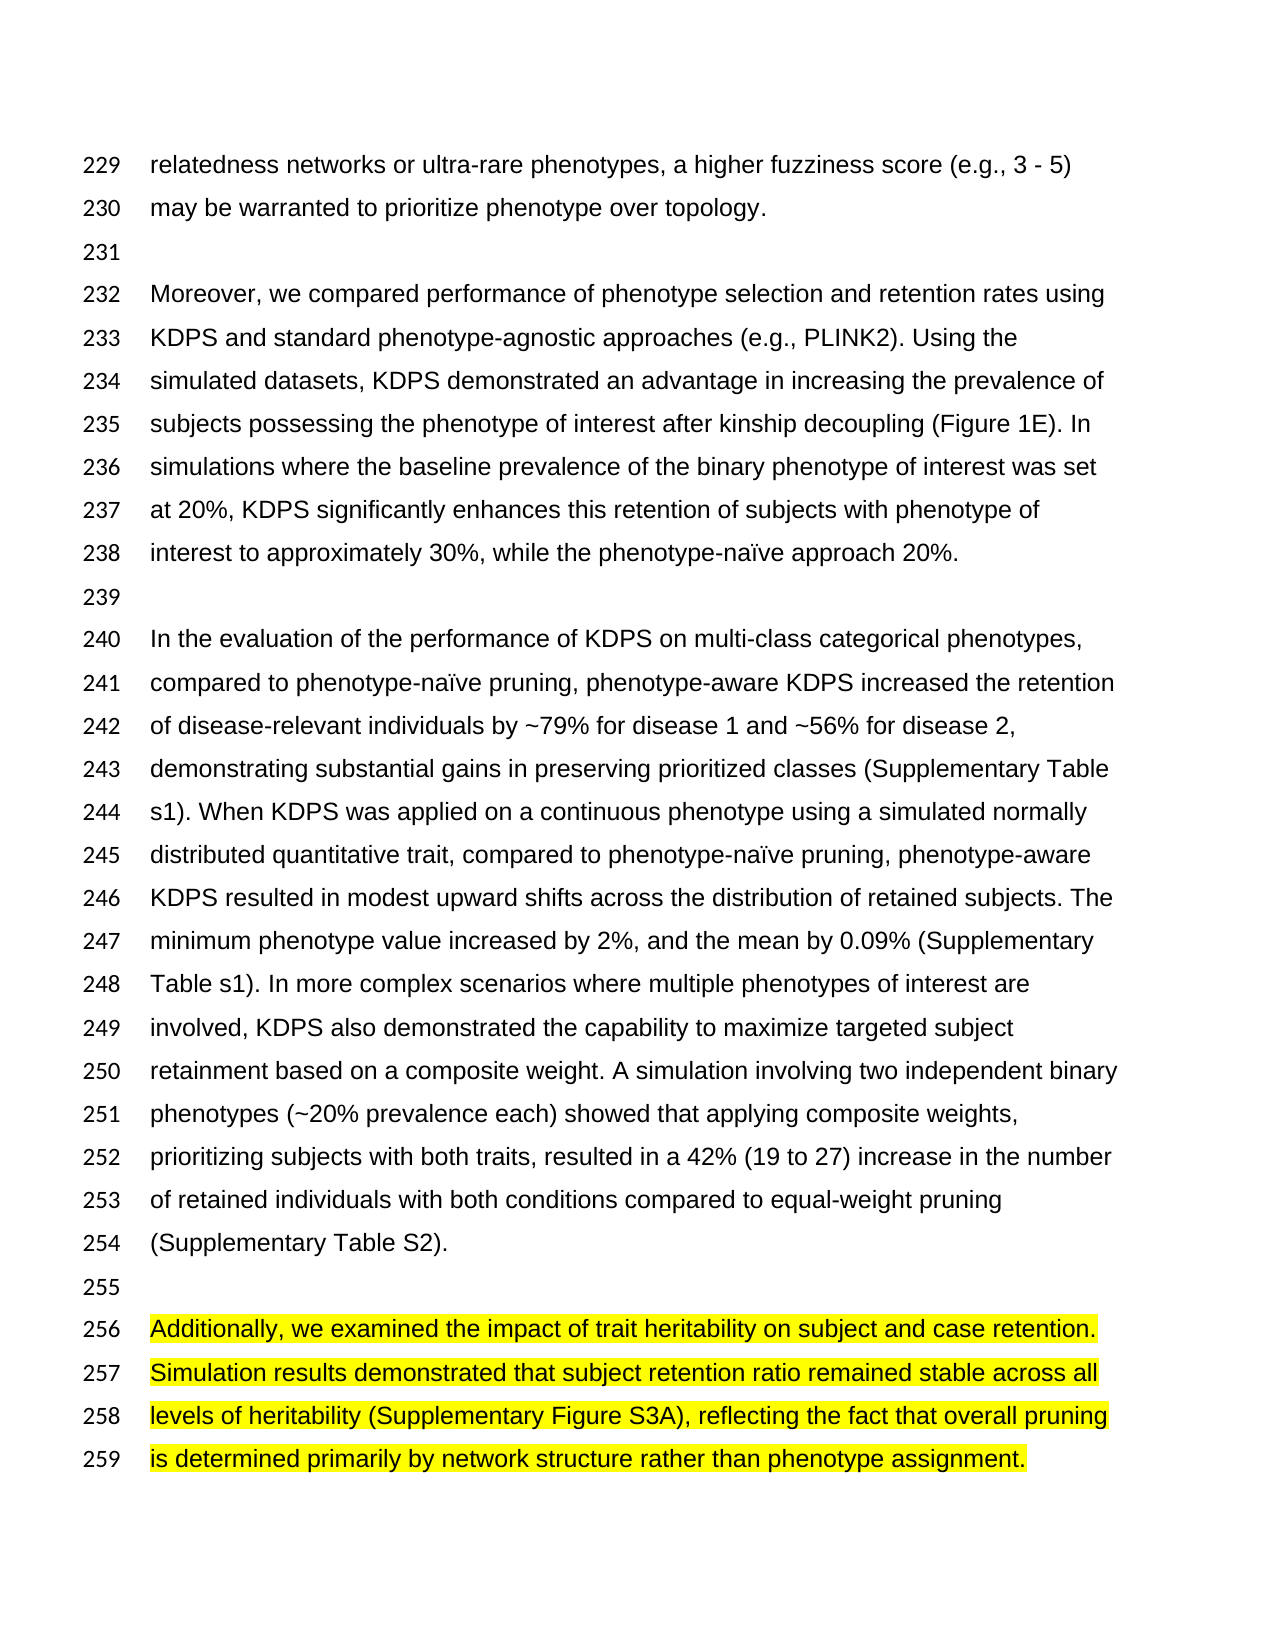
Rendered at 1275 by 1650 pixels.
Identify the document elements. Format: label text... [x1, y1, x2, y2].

text In the evaluation of the performance of KDPS on multi-class categorical phenotypes, compared to phenotype-naïve pruning, phenotype-aware KDPS increased the retention of disease-relevant individuals by ~79% for disease 1 and ~56% for disease 2, demonstrating substantial gains in preserving prioritized classes (Supplementary Table s1). When KDPS was applied on a continuous phenotype using a simulated normally distributed quantitative trait, compared to phenotype-naïve pruning, phenotype-aware KDPS resulted in modest upward shifts across the distribution of retained subjects. The minimum phenotype value increased by 2%, and the mean by 0.09% (Supplementary Table s1). In more complex scenarios where multiple phenotypes of interest are involved, KDPS also demonstrated the capability to maximize targeted subject retainment based on a composite weight. A simulation involving two independent binary phenotypes (~20% prevalence each) showed that applying composite weights, prioritizing subjects with both traits, resulted in a 42% (19 to 27) increase in the number of retained individuals with both conditions compared to equal-weight pruning (Supplementary Table S2). [150, 624, 1125, 1257]
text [150, 1314, 1125, 1472]
text Moreover, we compared performance of phenotype selection and retention rates using KDPS and standard phenotype-agnostic approaches (e.g., PLINK2). Using the simulated datasets, KDPS demonstrated an advantage in increasing the prevalence of subjects possessing the phenotype of interest after kinship decoupling (Figure 1E). In simulations where the baseline prevalence of the binary phenotype of interest was set at 20%, KDPS significantly enhances this retention of subjects with phenotype of interest to approximately 30%, while the phenotype-naïve approach 20%. [150, 279, 1125, 567]
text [150, 150, 1125, 222]
